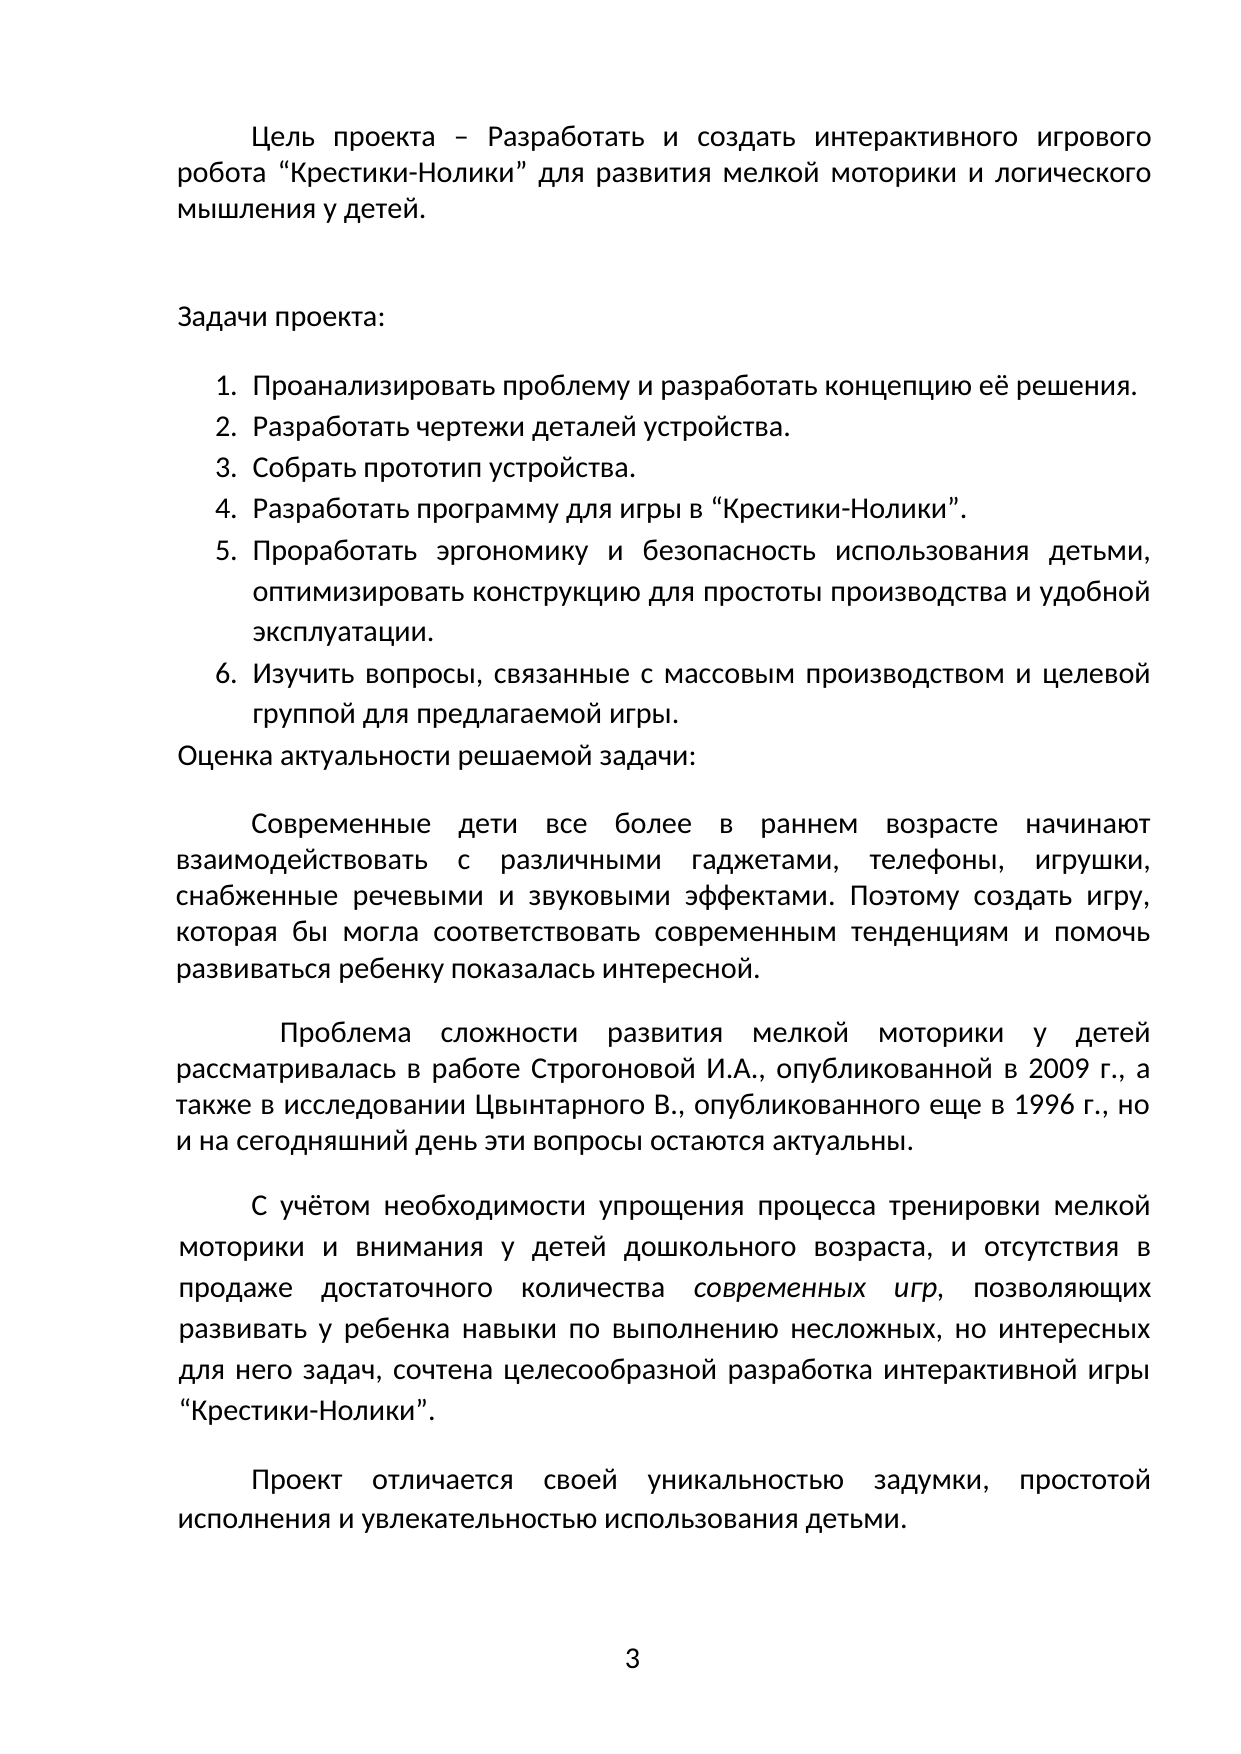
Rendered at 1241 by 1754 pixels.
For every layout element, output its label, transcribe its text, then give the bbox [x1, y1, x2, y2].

text Проблема сложности развития мелкой моторики у детей рассматривалась в работе Строгоновой И.А., опубликованной в 2009 г., а также в исследовании Цвынтарного В., опубликованного еще в 1996 г., но и на сегодняшний день эти вопросы остаются актуальны. [176, 1014, 1152, 1158]
text Задачи проекта: [177, 297, 1152, 334]
list Изучить вопросы, связанные с массовым производством и целевой группой для предлагаемой игры. [215, 654, 1152, 731]
text Оценка актуальности решаемой задачи: [177, 736, 1152, 773]
list Разработать чертежи деталей устройства. [215, 407, 1152, 444]
text Цель проекта – Разработать и создать интерактивного игрового робота “Крестики-Нолики” для развития мелкой моторики и логического мышления у детей. [177, 118, 1152, 226]
text Проект отличается своей уникальностью задумки, простотой исполнения и увлекательностью использования детьми. [177, 1460, 1152, 1536]
list Проработать эргономику и безопасность использования детьми, оптимизировать конструкцию для простоты производства и удобной эксплуатации. [215, 531, 1152, 649]
text Современные дети все более в раннем возрасте начинают взаимодействовать с различными гаджетами, телефоны, игрушки, снабженные речевыми и звуковыми эффектами. Поэтому создать игру, которая бы могла соответствовать современным тенденциям и помочь развиваться ребенку показалась интересной. [176, 805, 1152, 986]
list Разработать программу для игры в “Крестики-Нолики”. [215, 489, 1152, 526]
text С учётом необходимости упрощения процесса тренировки мелкой моторики и внимания у детей дошкольного возраста, и отсутствия в продаже достаточного количества современных игр, позволяющих развивать у ребенка навыки по выполнению несложных, но интересных для него задач, сочтена целесообразной разработка интерактивной игры “Крестики-Нолики”. [178, 1186, 1152, 1427]
list Проанализировать проблему и разработать концепцию её решения. [215, 366, 1152, 403]
list Собрать прототип устройства. [215, 448, 1152, 485]
